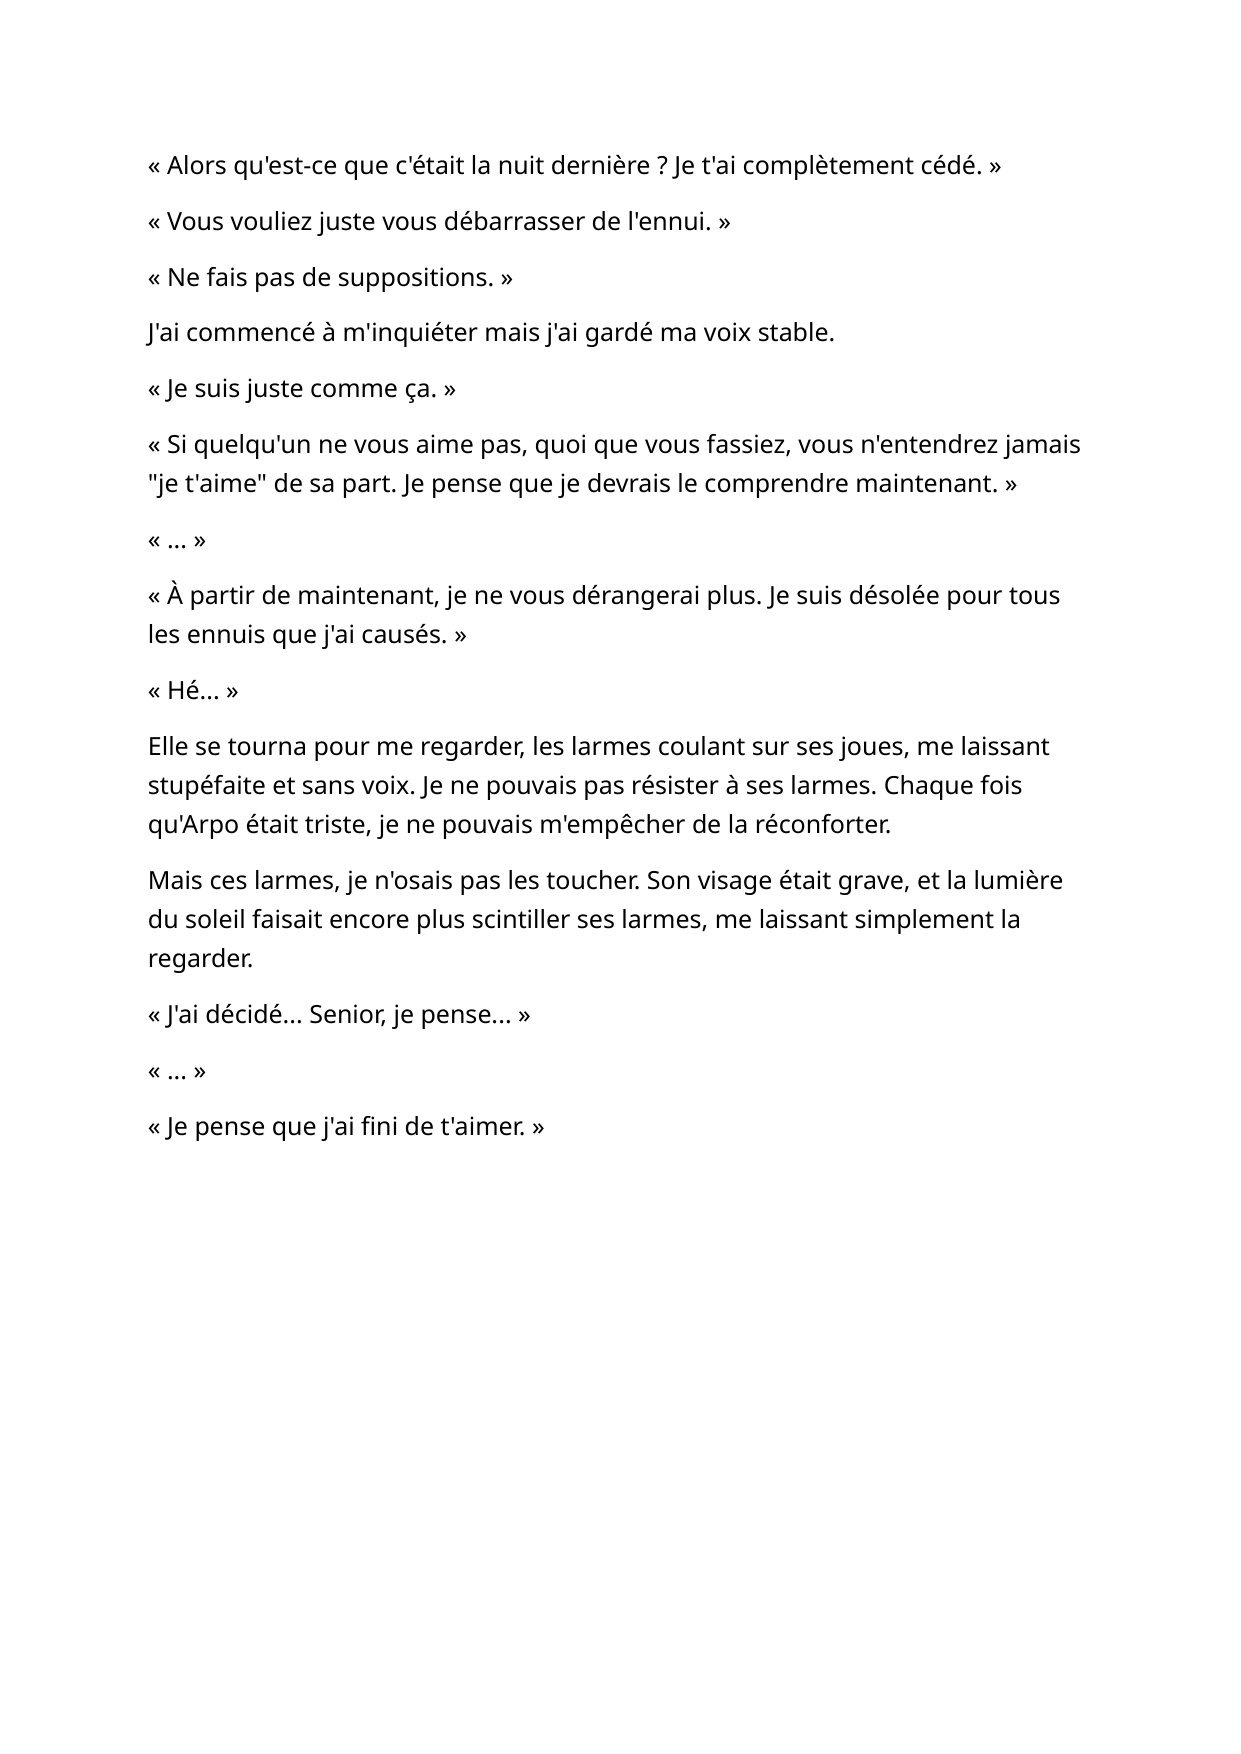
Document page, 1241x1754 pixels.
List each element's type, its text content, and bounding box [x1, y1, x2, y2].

text « Si quelqu'un ne vous aime pas, quoi que vous fassiez, vous n'entendrez jamais "je t'aime" de sa part. Je pense que je devrais le comprendre maintenant. » [148, 427, 1093, 500]
text « Ne fais pas de suppositions. » [148, 259, 1093, 293]
text J'ai commencé à m'inquiéter mais j'ai gardé ma voix stable. [148, 315, 1093, 349]
text « À partir de maintenant, je ne vous dérangerai plus. Je suis désolée pour tous les ennuis que j'ai causés. » [148, 578, 1093, 651]
text « Vous vouliez juste vous débarrasser de l'ennui. » [148, 203, 1093, 237]
text « Je suis juste comme ça. » [148, 371, 1093, 405]
text « Alors qu'est-ce que c'était la nuit dernière ? Je t'ai complètement cédé. » [148, 148, 1093, 182]
text « Hé... » [148, 673, 1093, 707]
text « ... » [148, 1053, 1093, 1087]
text « Je pense que j'ai fini de t'aimer. » [148, 1108, 1093, 1142]
text Elle se tourna pour me regarder, les larmes coulant sur ses joues, me laissant stupéfaite et sans voix. Je ne pouvais pas résister à ses larmes. Chaque fois qu'Arpo était triste, je ne pouvais m'empêcher de la réconforter. [148, 728, 1093, 841]
text « ... » [148, 522, 1093, 556]
text « J'ai décidé... Senior, je pense... » [148, 997, 1093, 1031]
text Mais ces larmes, je n'osais pas les toucher. Son visage était grave, et la lumière du soleil faisait encore plus scintiller ses larmes, me laissant simplement la regarder. [148, 863, 1093, 975]
